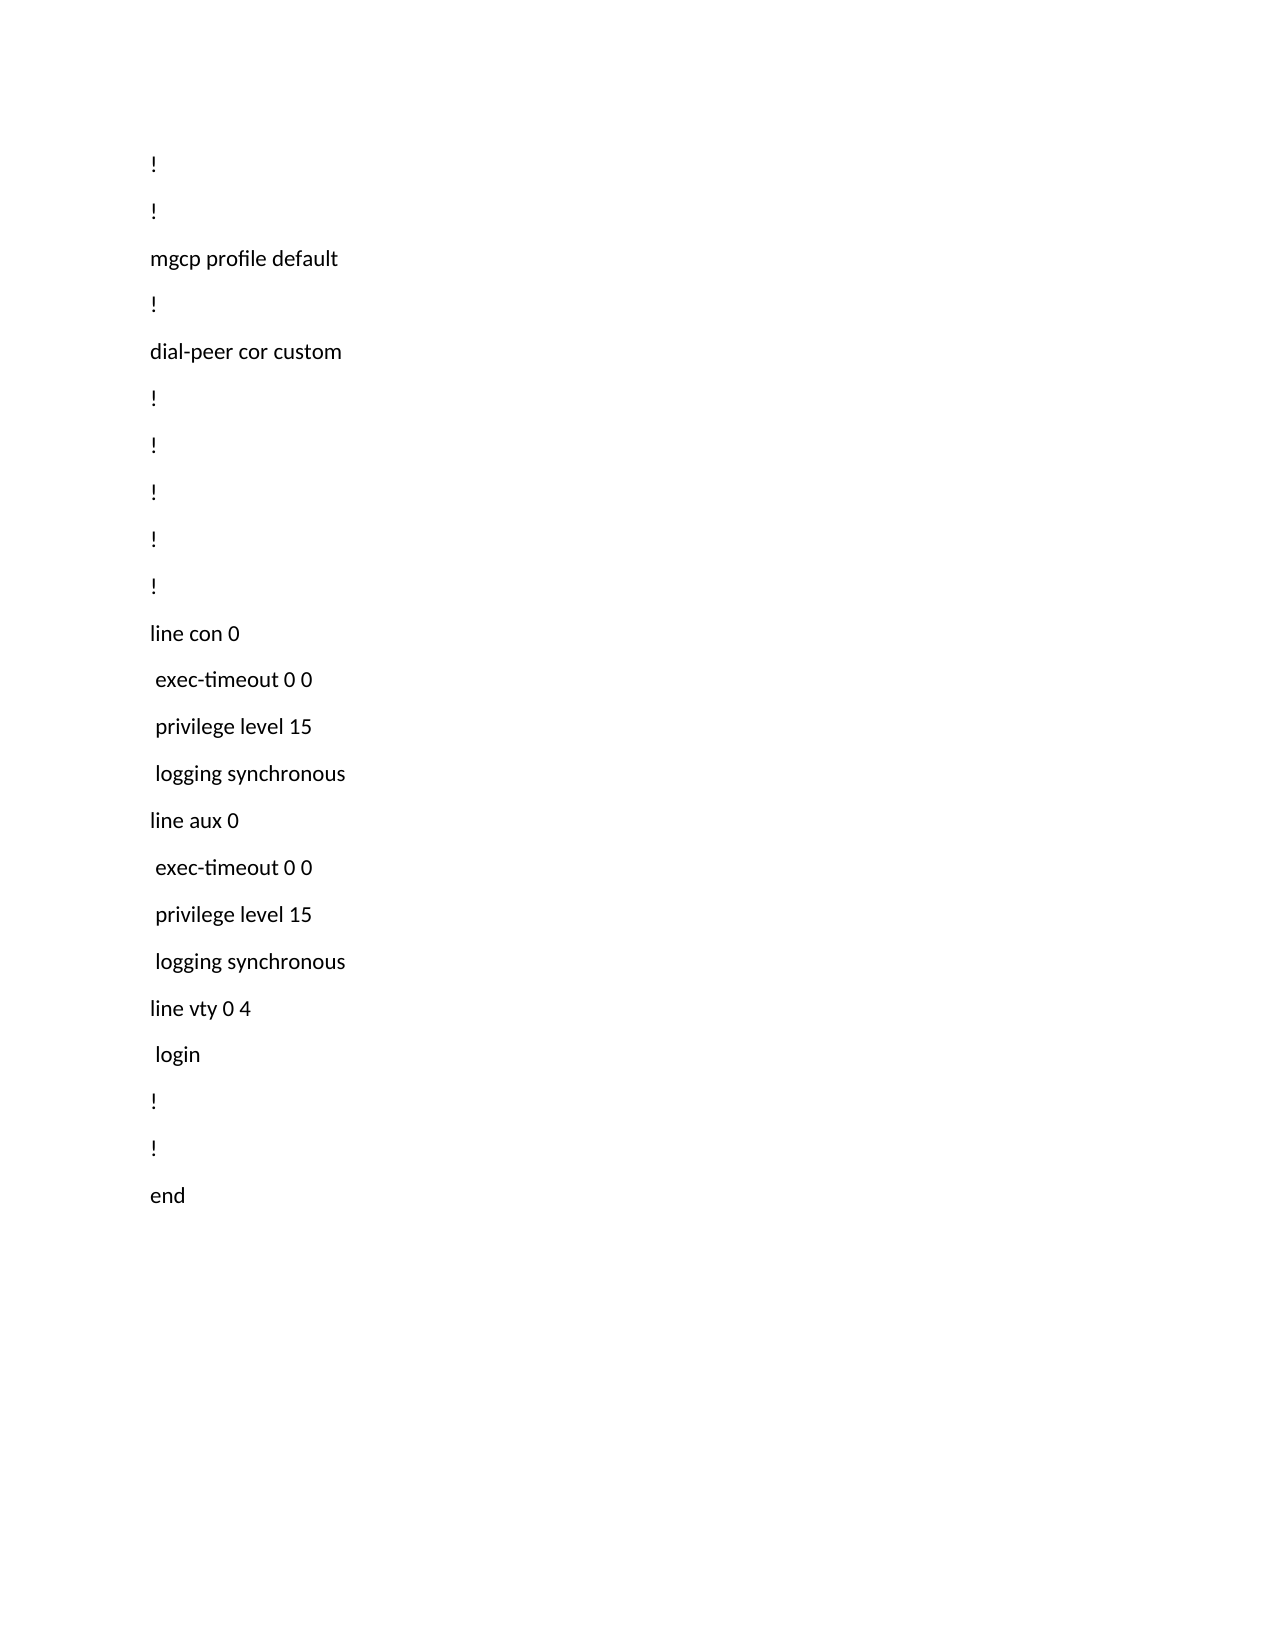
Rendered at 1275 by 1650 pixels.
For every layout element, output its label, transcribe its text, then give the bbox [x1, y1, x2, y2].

text login [150, 1041, 1125, 1069]
text line aux 0 [150, 806, 1125, 834]
text privilege level 15 [150, 712, 1125, 741]
text end [150, 1181, 1125, 1209]
text ! [150, 478, 1125, 506]
text logging synchronous [150, 759, 1125, 787]
text line vty 0 4 [150, 994, 1125, 1022]
text mgcp profile default [150, 244, 1125, 272]
text ! [150, 291, 1125, 319]
text line con 0 [150, 619, 1125, 647]
text privilege level 15 [150, 900, 1125, 928]
text ! [150, 197, 1125, 225]
text ! [150, 431, 1125, 459]
text ! [150, 572, 1125, 600]
text exec-timeout 0 0 [150, 853, 1125, 881]
text ! [150, 1087, 1125, 1116]
text exec-timeout 0 0 [150, 666, 1125, 694]
text ! [150, 150, 1125, 178]
text logging synchronous [150, 947, 1125, 975]
text dial-peer cor custom [150, 337, 1125, 366]
text ! [150, 1134, 1125, 1162]
text ! [150, 384, 1125, 412]
text ! [150, 525, 1125, 553]
